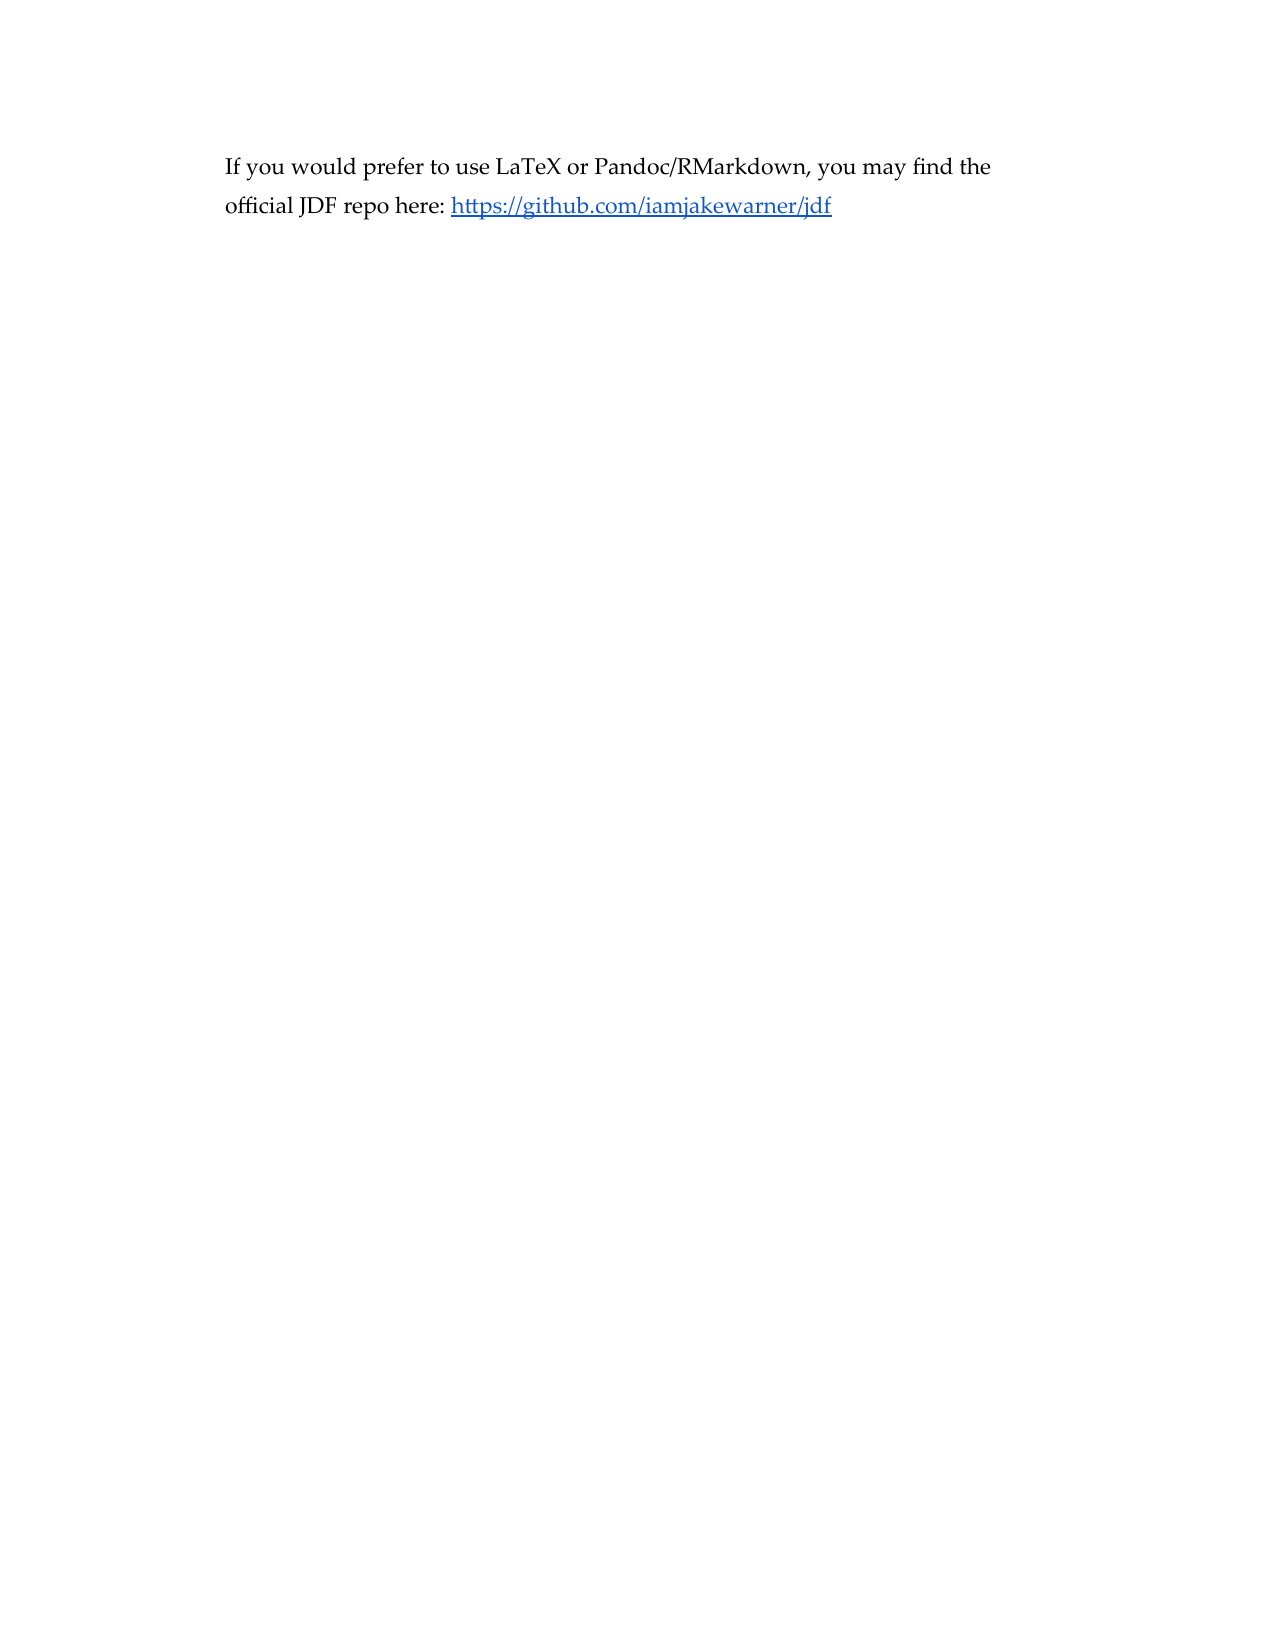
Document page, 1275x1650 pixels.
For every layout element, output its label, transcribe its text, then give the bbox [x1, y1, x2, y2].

text If you would prefer to use LaTeX or Pandoc/RMarkdown, you may find the official JDF repo here: https://github.com/iamjakewarner/jdf [225, 150, 1050, 220]
